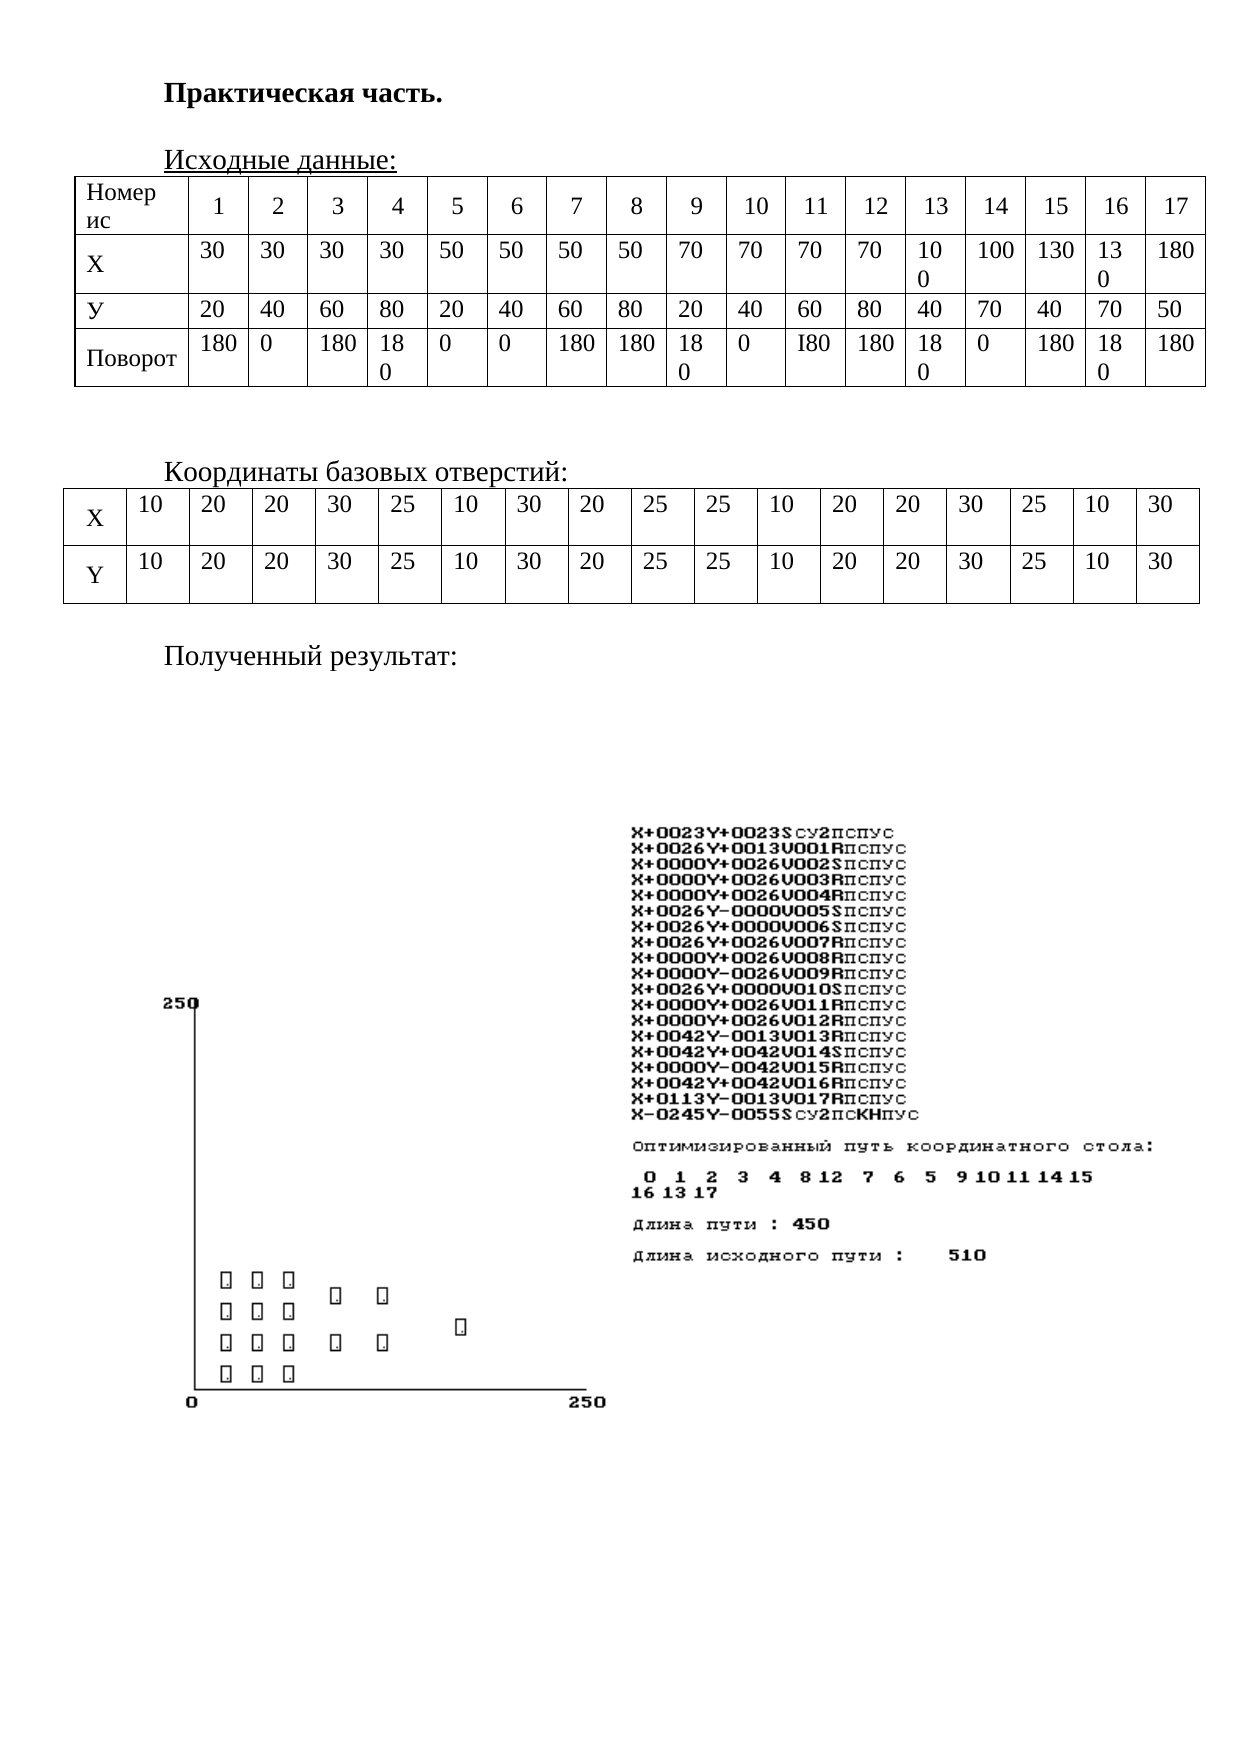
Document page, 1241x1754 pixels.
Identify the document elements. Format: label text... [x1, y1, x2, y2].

table_header 20 [569, 489, 631, 545]
table_cell Х [76, 235, 188, 293]
table_cell 20 [821, 546, 883, 603]
table_cell 50 [428, 235, 487, 293]
table_cell 80 [607, 294, 666, 327]
table_cell 50 [1146, 294, 1205, 327]
table_header 15 [1026, 177, 1085, 234]
table_header 4 [368, 177, 427, 234]
table_header 20 [190, 489, 252, 545]
table_cell 70 [727, 235, 785, 293]
table_header Номер ис [76, 177, 188, 234]
table_header 30 [1137, 489, 1199, 545]
table_cell Y [64, 546, 126, 603]
table_cell 30 [308, 235, 367, 293]
table_header 2 [249, 177, 307, 234]
table_cell 20 [667, 294, 726, 327]
table_cell 180 [308, 329, 367, 386]
table_cell 30 [249, 235, 307, 293]
table_cell 50 [607, 235, 666, 293]
table_header 25 [632, 489, 694, 545]
table_cell 30 [189, 235, 248, 293]
table_header 8 [607, 177, 666, 234]
table_header 10 [442, 489, 505, 545]
table_cell 70 [966, 294, 1025, 327]
text Полученный результат: [119, 638, 1165, 671]
table_cell 20 [253, 546, 315, 603]
table_cell 100 [906, 235, 965, 293]
table_header 12 [846, 177, 905, 234]
table_cell 60 [547, 294, 606, 327]
table_cell 20 [428, 294, 487, 327]
table_header 7 [547, 177, 606, 234]
table_header 11 [786, 177, 845, 234]
table_cell 50 [488, 235, 546, 293]
table_header 13 [906, 177, 965, 234]
table_cell 25 [632, 546, 694, 603]
table_cell 130 [1086, 235, 1145, 293]
table_cell 25 [695, 546, 757, 603]
table_header 14 [966, 177, 1025, 234]
table_cell 180 [1026, 329, 1085, 386]
table_cell 40 [488, 294, 546, 327]
table_header 6 [488, 177, 546, 234]
table_cell 180 [906, 329, 965, 386]
table_cell 40 [1026, 294, 1085, 327]
table_cell 40 [727, 294, 785, 327]
table_header 5 [428, 177, 487, 234]
table_header 25 [379, 489, 441, 545]
table_cell 70 [846, 235, 905, 293]
table_cell 0 [727, 329, 785, 386]
table_header 10 [127, 489, 189, 545]
table_cell 30 [316, 546, 378, 603]
table_cell 180 [368, 329, 427, 386]
table_cell 70 [667, 235, 726, 293]
table_cell 60 [786, 294, 845, 327]
text Исходные данные: [119, 142, 1165, 176]
table_cell 70 [1086, 294, 1145, 327]
table_header X [64, 489, 126, 545]
table_cell 180 [1086, 329, 1145, 386]
table_cell 80 [368, 294, 427, 327]
table_cell 0 [966, 329, 1025, 386]
table_cell 10 [127, 546, 189, 603]
table_cell 180 [846, 329, 905, 386]
table_cell 30 [506, 546, 568, 603]
table_cell I80 [786, 329, 845, 386]
table_header 30 [506, 489, 568, 545]
table_cell 40 [249, 294, 307, 327]
table_header 10 [1074, 489, 1136, 545]
table_cell 20 [569, 546, 631, 603]
picture [163, 671, 1164, 1422]
table_header 3 [308, 177, 367, 234]
table_cell 50 [547, 235, 606, 293]
table_header 10 [758, 489, 820, 545]
table_cell 0 [488, 329, 546, 386]
table_cell 180 [189, 329, 248, 386]
text Практическая часть. [119, 75, 1165, 108]
table_cell 20 [189, 294, 248, 327]
table_cell 0 [249, 329, 307, 386]
table_cell 30 [1137, 546, 1199, 603]
table_cell 180 [1146, 329, 1205, 386]
table_cell 20 [190, 546, 252, 603]
table_header 17 [1146, 177, 1205, 234]
table_cell 25 [1011, 546, 1073, 603]
table_cell 80 [846, 294, 905, 327]
table_cell 180 [1146, 235, 1205, 293]
table_header 25 [695, 489, 757, 545]
table_cell 130 [1026, 235, 1085, 293]
table_cell 20 [884, 546, 946, 603]
table_header 30 [947, 489, 1010, 545]
table_cell Поворот [76, 329, 188, 386]
table_header 20 [821, 489, 883, 545]
table_header 1 [189, 177, 248, 234]
table_header 20 [253, 489, 315, 545]
table_cell 180 [547, 329, 606, 386]
table_cell 100 [966, 235, 1025, 293]
table_cell 180 [607, 329, 666, 386]
table_cell 25 [379, 546, 441, 603]
table_header 9 [667, 177, 726, 234]
table_cell 60 [308, 294, 367, 327]
table_cell 30 [368, 235, 427, 293]
table_cell 70 [786, 235, 845, 293]
table_cell 180 [667, 329, 726, 386]
table_cell 40 [906, 294, 965, 327]
text Координаты базовых отверстий: [119, 454, 1165, 488]
table_cell 30 [947, 546, 1010, 603]
table_cell 10 [758, 546, 820, 603]
table_header 16 [1086, 177, 1145, 234]
table_cell 0 [428, 329, 487, 386]
table_header 20 [884, 489, 946, 545]
table_cell 10 [1074, 546, 1136, 603]
table_cell У [76, 294, 188, 327]
table_cell 10 [442, 546, 505, 603]
table_header 10 [727, 177, 785, 234]
table_header 25 [1011, 489, 1073, 545]
table_header 30 [316, 489, 378, 545]
